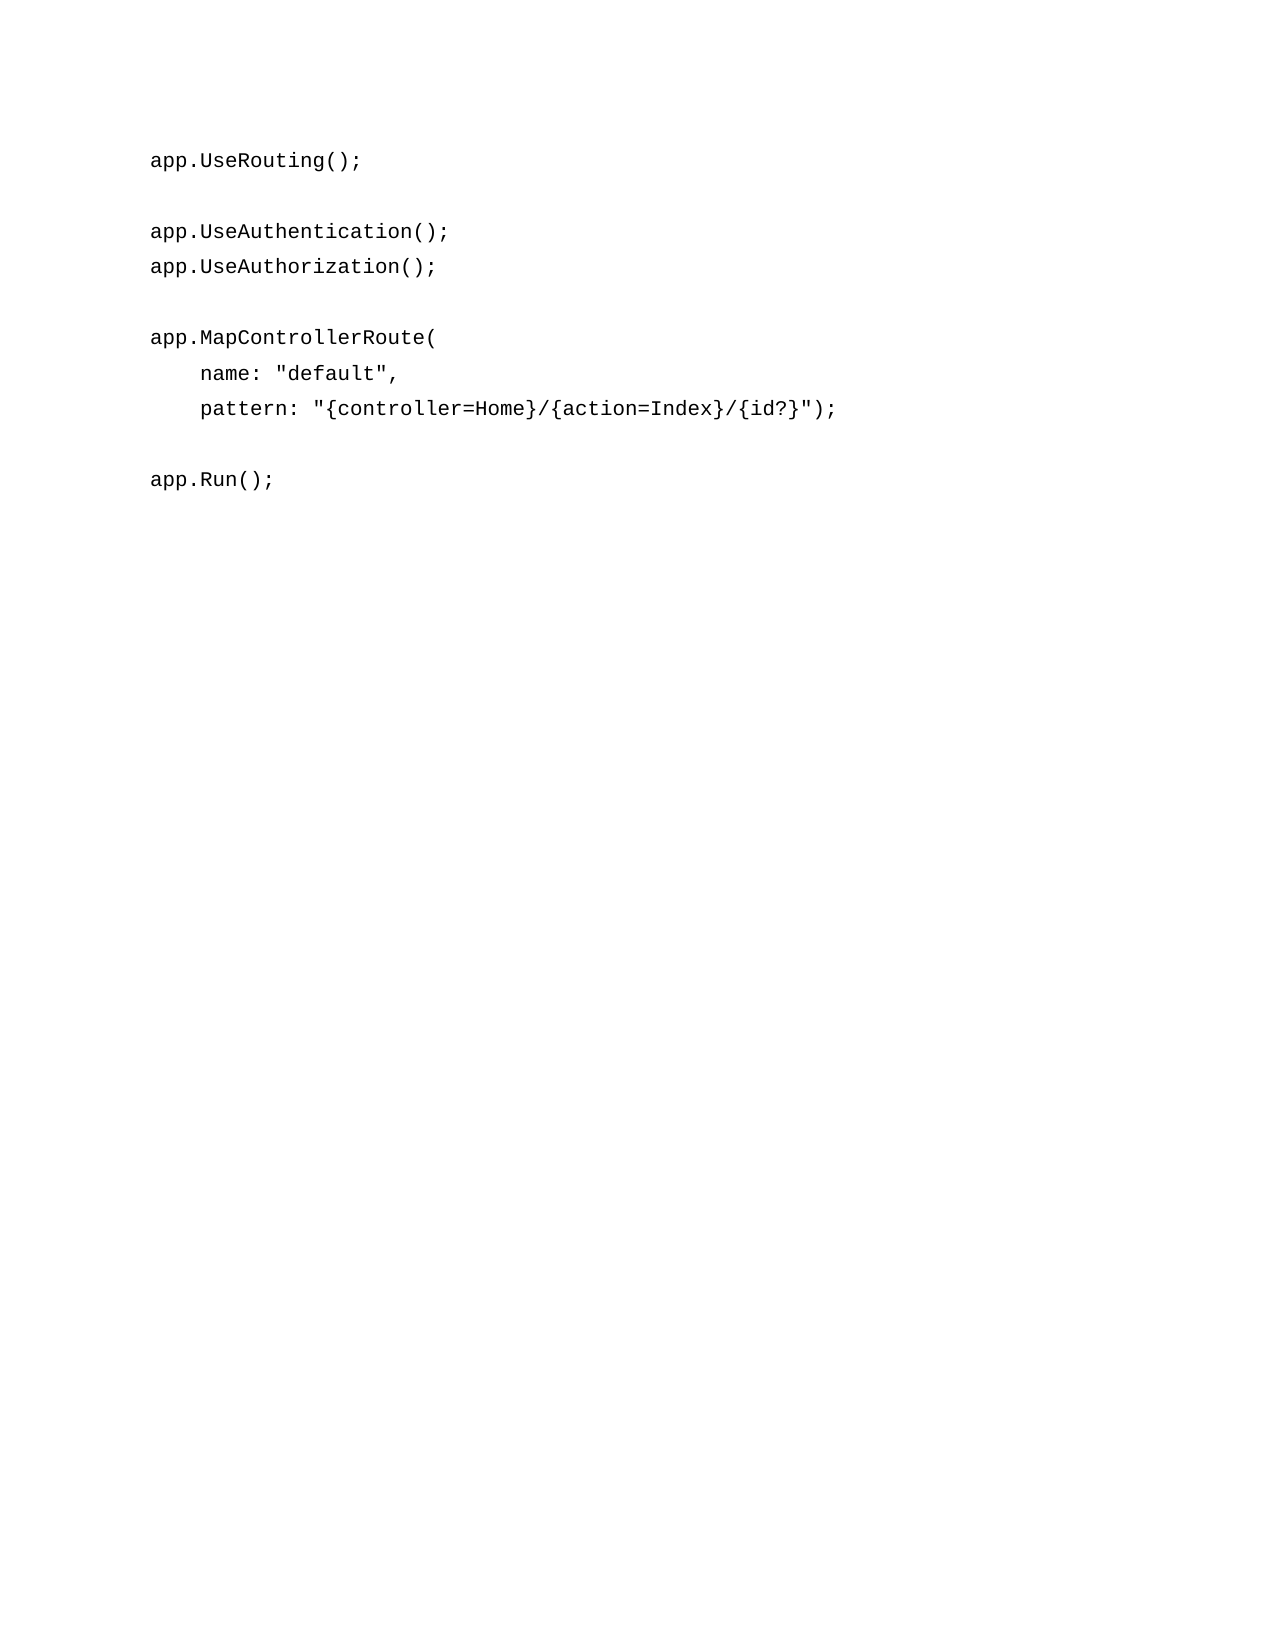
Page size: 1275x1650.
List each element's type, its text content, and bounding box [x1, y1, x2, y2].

text app.UseAuthorization(); [150, 256, 1125, 280]
text app.MapControllerRoute( [150, 327, 1125, 351]
text app.Run(); [150, 469, 1125, 492]
text pattern: "{controller=Home}/{action=Index}/{id?}"); [150, 398, 1125, 422]
text app.UseAuthentication(); [150, 221, 1125, 244]
text name: "default", [150, 362, 1125, 386]
text app.UseRouting(); [150, 150, 1125, 174]
